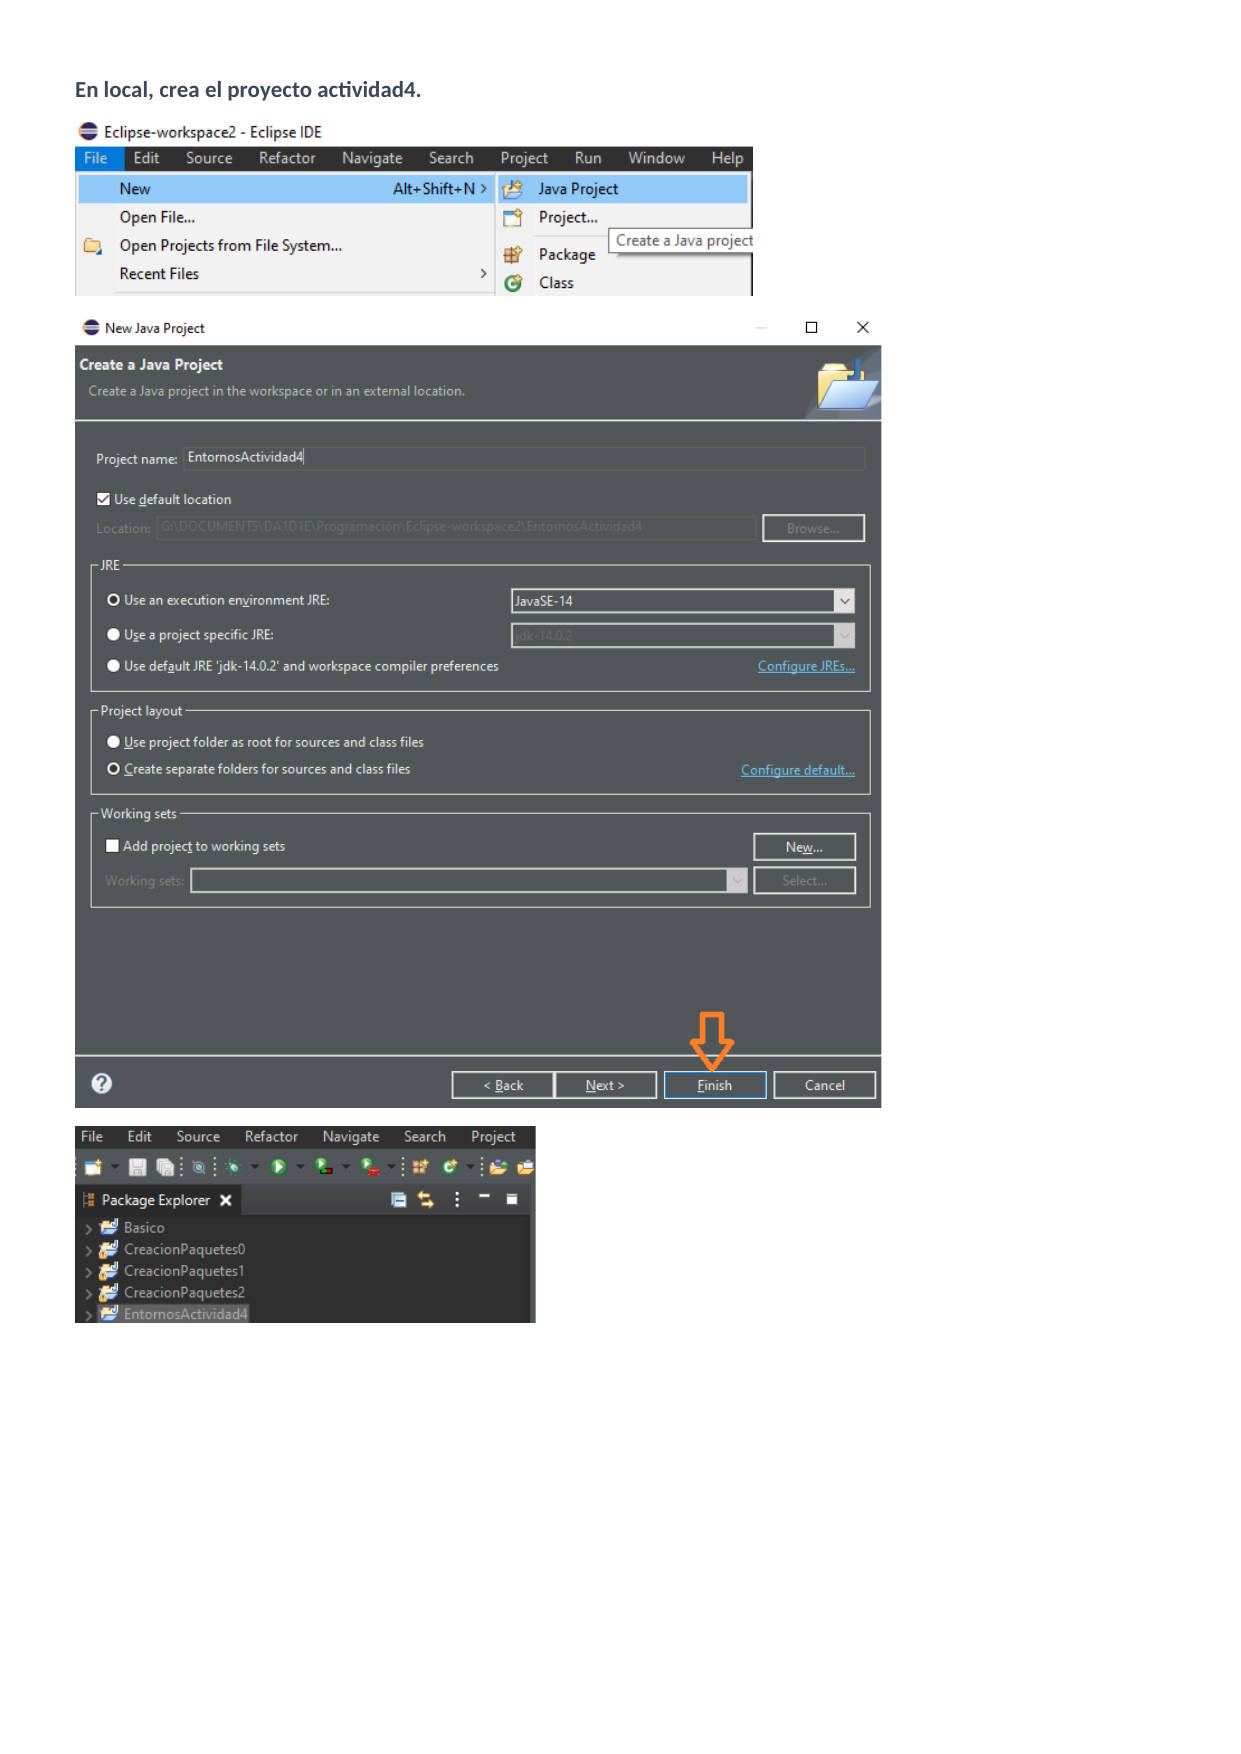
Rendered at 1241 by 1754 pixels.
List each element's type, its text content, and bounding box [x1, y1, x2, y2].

picture [75, 314, 882, 1108]
text En local, crea el proyecto actividad4. [75, 75, 1165, 103]
picture [75, 1126, 536, 1323]
picture [75, 121, 753, 296]
